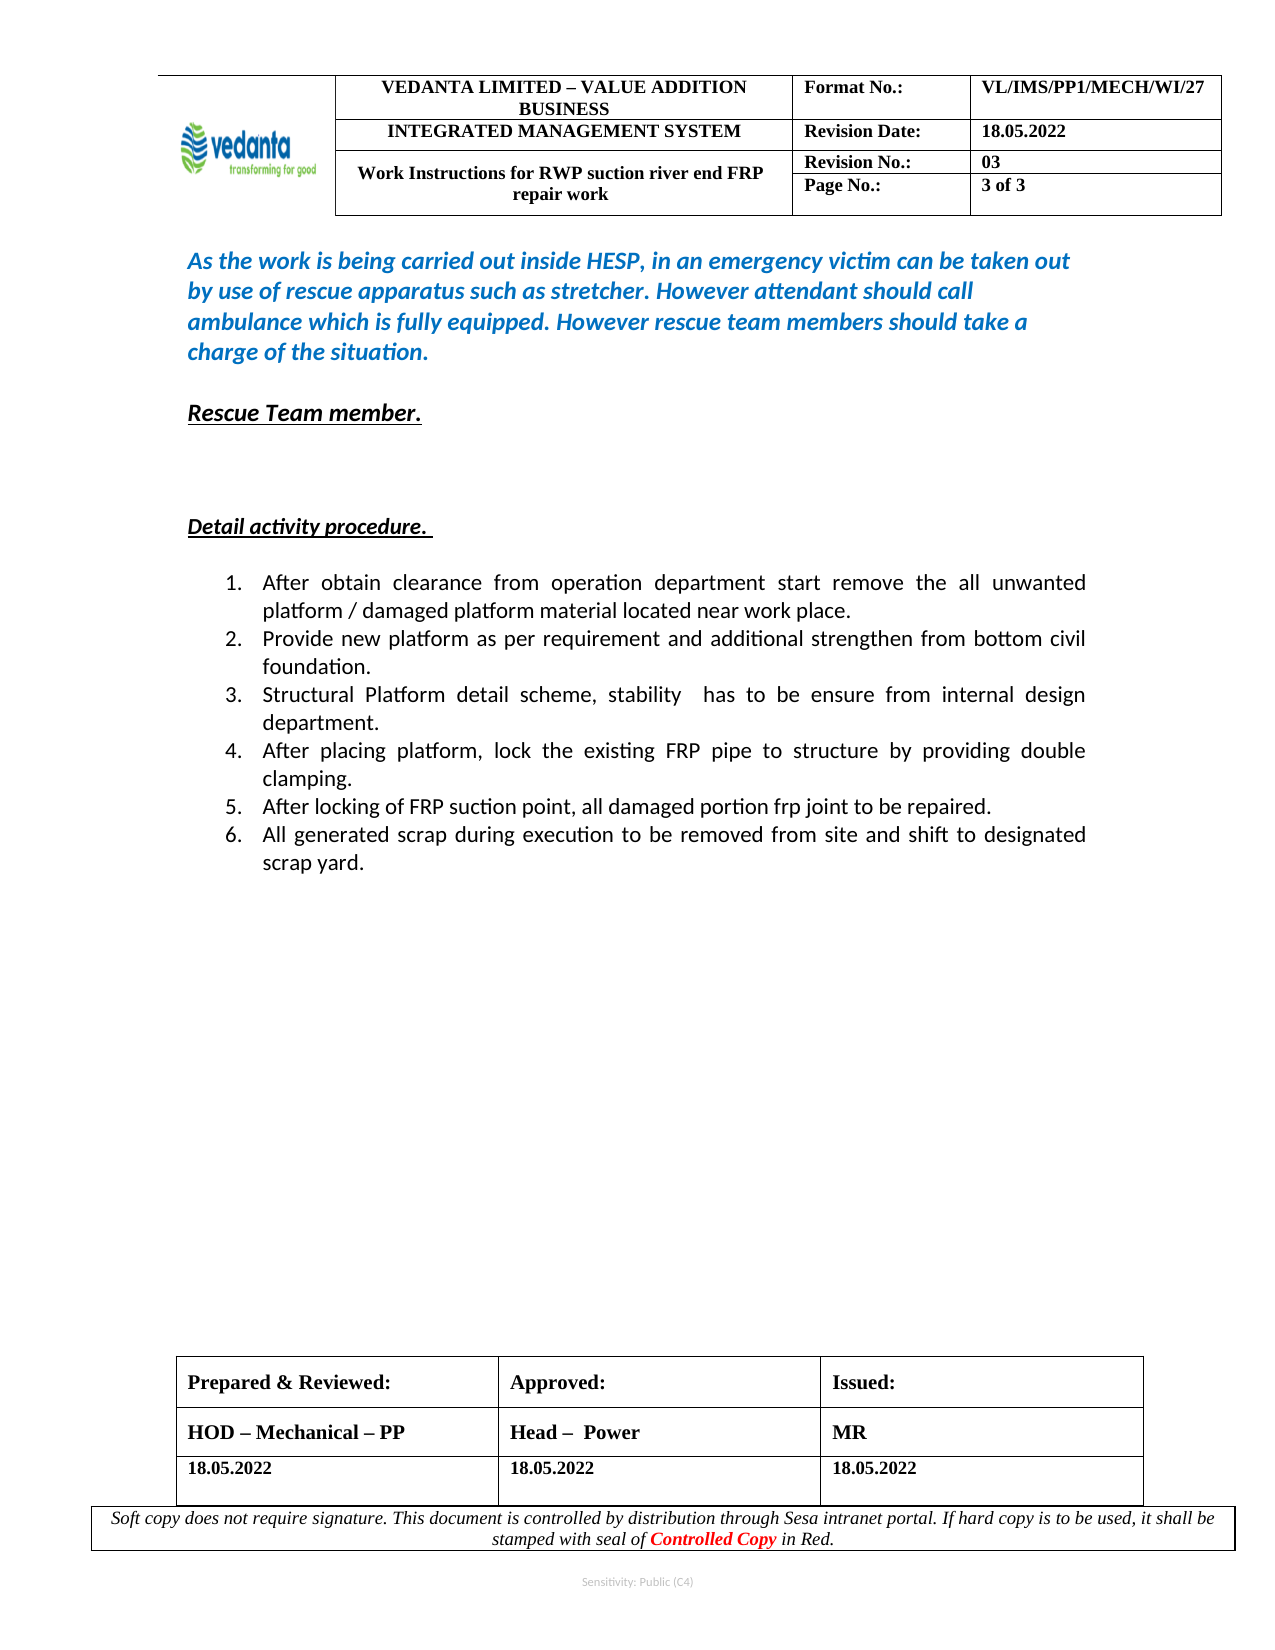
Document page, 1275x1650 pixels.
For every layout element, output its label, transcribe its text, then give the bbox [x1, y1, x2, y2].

picture [158, 76, 336, 216]
list After placing platform, lock the existing FRP pipe to structure by providing double clamping. [225, 736, 1087, 792]
list Provide new platform as per requirement and additional strengthen from bottom civil foundation. [225, 624, 1087, 680]
text Detail activity procedure. [187, 512, 1087, 540]
text Rescue Team member. [187, 397, 1087, 428]
list After locking of FRP suction point, all damaged portion frp joint to be repaired. [225, 792, 1087, 820]
list All generated scrap during execution to be removed from site and shift to designated scrap yard. [225, 820, 1087, 876]
list After obtain clearance from operation department start remove the all unwanted platform / damaged platform material located near work place. [225, 568, 1087, 624]
list Structural Platform detail scheme, stability has to be ensure from internal design department. [225, 680, 1087, 736]
text As the work is being carried out inside HESP, in an emergency victim can be taken out by use of rescue apparatus such as stretcher. However attendant should call ambulance which is fully equipped. However rescue team members should take a charge of the situation. [187, 245, 1087, 367]
